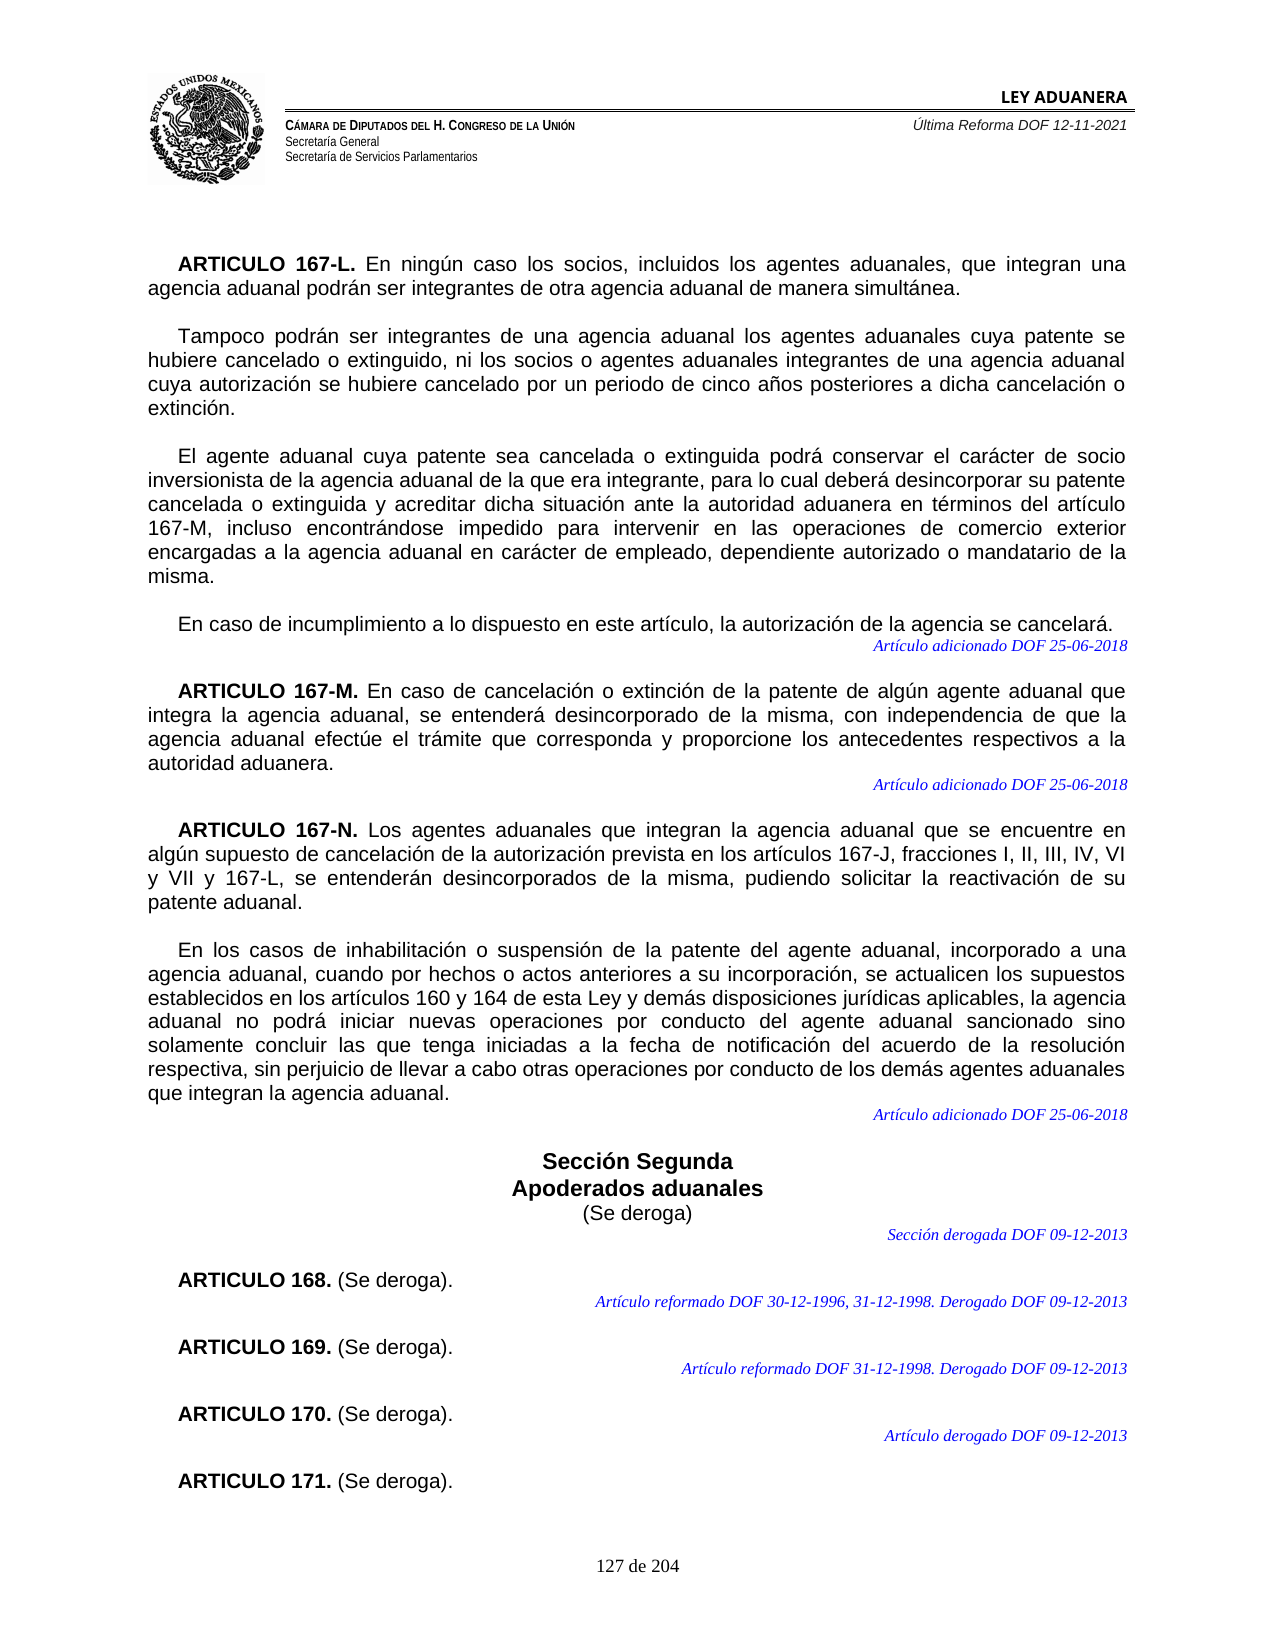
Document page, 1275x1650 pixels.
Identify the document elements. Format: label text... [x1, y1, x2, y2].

text El agente aduanal cuya patente sea cancelada o extinguida podrá conservar el carácter de socio inversionista de la agencia aduanal de la que era integrante, para lo cual deberá desincorporar su patente cancelada o extinguida y acreditar dicha situación ante la autoridad aduanera en términos del artículo 167-M, incluso encontrándose impedido para intervenir en las operaciones de comercio exterior encargadas a la agencia aduanal en carácter de empleado, dependiente autorizado o mandatario de la misma. [148, 444, 1127, 587]
text En los casos de inhabilitación o suspensión de la patente del agente aduanal, incorporado a una agencia aduanal, cuando por hechos o actos anteriores a su incorporación, se actualicen los supuestos establecidos en los artículos 160 y 164 de esta Ley y demás disposiciones jurídicas aplicables, la agencia aduanal no podrá iniciar nuevas operaciones por conducto del agente aduanal sancionado sino solamente concluir las que tenga iniciadas a la fecha de notificación del acuerdo de la resolución respectiva, sin perjuicio de llevar a cabo otras operaciones por conducto de los demás agentes aduanales que integran la agencia aduanal. [148, 937, 1127, 1105]
text ARTICULO 167-N. Los agentes aduanales que integran la agencia aduanal que se encuentre en algún supuesto de cancelación de la autorización prevista en los artículos 167-J, fracciones I, II, III, IV, VI y VII y 167-L, se entenderán desincorporados de la misma, pudiendo solicitar la reactivación de su patente aduanal. [148, 818, 1127, 913]
text ARTICULO 169. (Se deroga). [148, 1335, 1127, 1359]
text (Se deroga) [148, 1201, 1127, 1225]
text ARTICULO 168. (Se deroga). [148, 1268, 1127, 1292]
text Artículo adicionado DOF 25-06-2018 [148, 635, 1127, 654]
text Tampoco podrán ser integrantes de una agencia aduanal los agentes aduanales cuya patente se hubiere cancelado o extinguido, ni los socios o agentes aduanales integrantes de una agencia aduanal cuya autorización se hubiere cancelado por un periodo de cinco años posteriores a dicha cancelación o extinción. [148, 324, 1127, 420]
text Apoderados aduanales [148, 1175, 1127, 1201]
text ARTICULO 171. (Se deroga). [148, 1469, 1127, 1493]
text ARTICULO 167-M. En caso de cancelación o extinción de la patente de algún agente aduanal que integra la agencia aduanal, se entenderá desincorporado de la misma, con independencia de que la agencia aduanal efectúe el trámite que corresponda y proporcione los antecedentes respectivos a la autoridad aduanera. [148, 679, 1127, 774]
text ARTICULO 167-L. En ningún caso los socios, incluidos los agentes aduanales, que integran una agencia aduanal podrán ser integrantes de otra agencia aduanal de manera simultánea. [148, 252, 1127, 300]
text ARTICULO 170. (Se deroga). [148, 1402, 1127, 1426]
text Artículo adicionado DOF 25-06-2018 [148, 1105, 1127, 1124]
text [148, 1359, 1127, 1378]
text Sección derogada DOF 09-12-2013 [148, 1225, 1127, 1244]
text Artículo reformado DOF 30-12-1996, 31-12-1998. Derogado DOF 09-12-2013 [148, 1292, 1127, 1311]
text En caso de incumplimiento a lo dispuesto en este artículo, la autorización de la agencia se cancelará. [148, 611, 1127, 635]
text Artículo adicionado DOF 25-06-2018 [148, 774, 1127, 794]
text Sección Segunda [148, 1148, 1127, 1175]
text Artículo derogado DOF 09-12-2013 [148, 1426, 1127, 1445]
